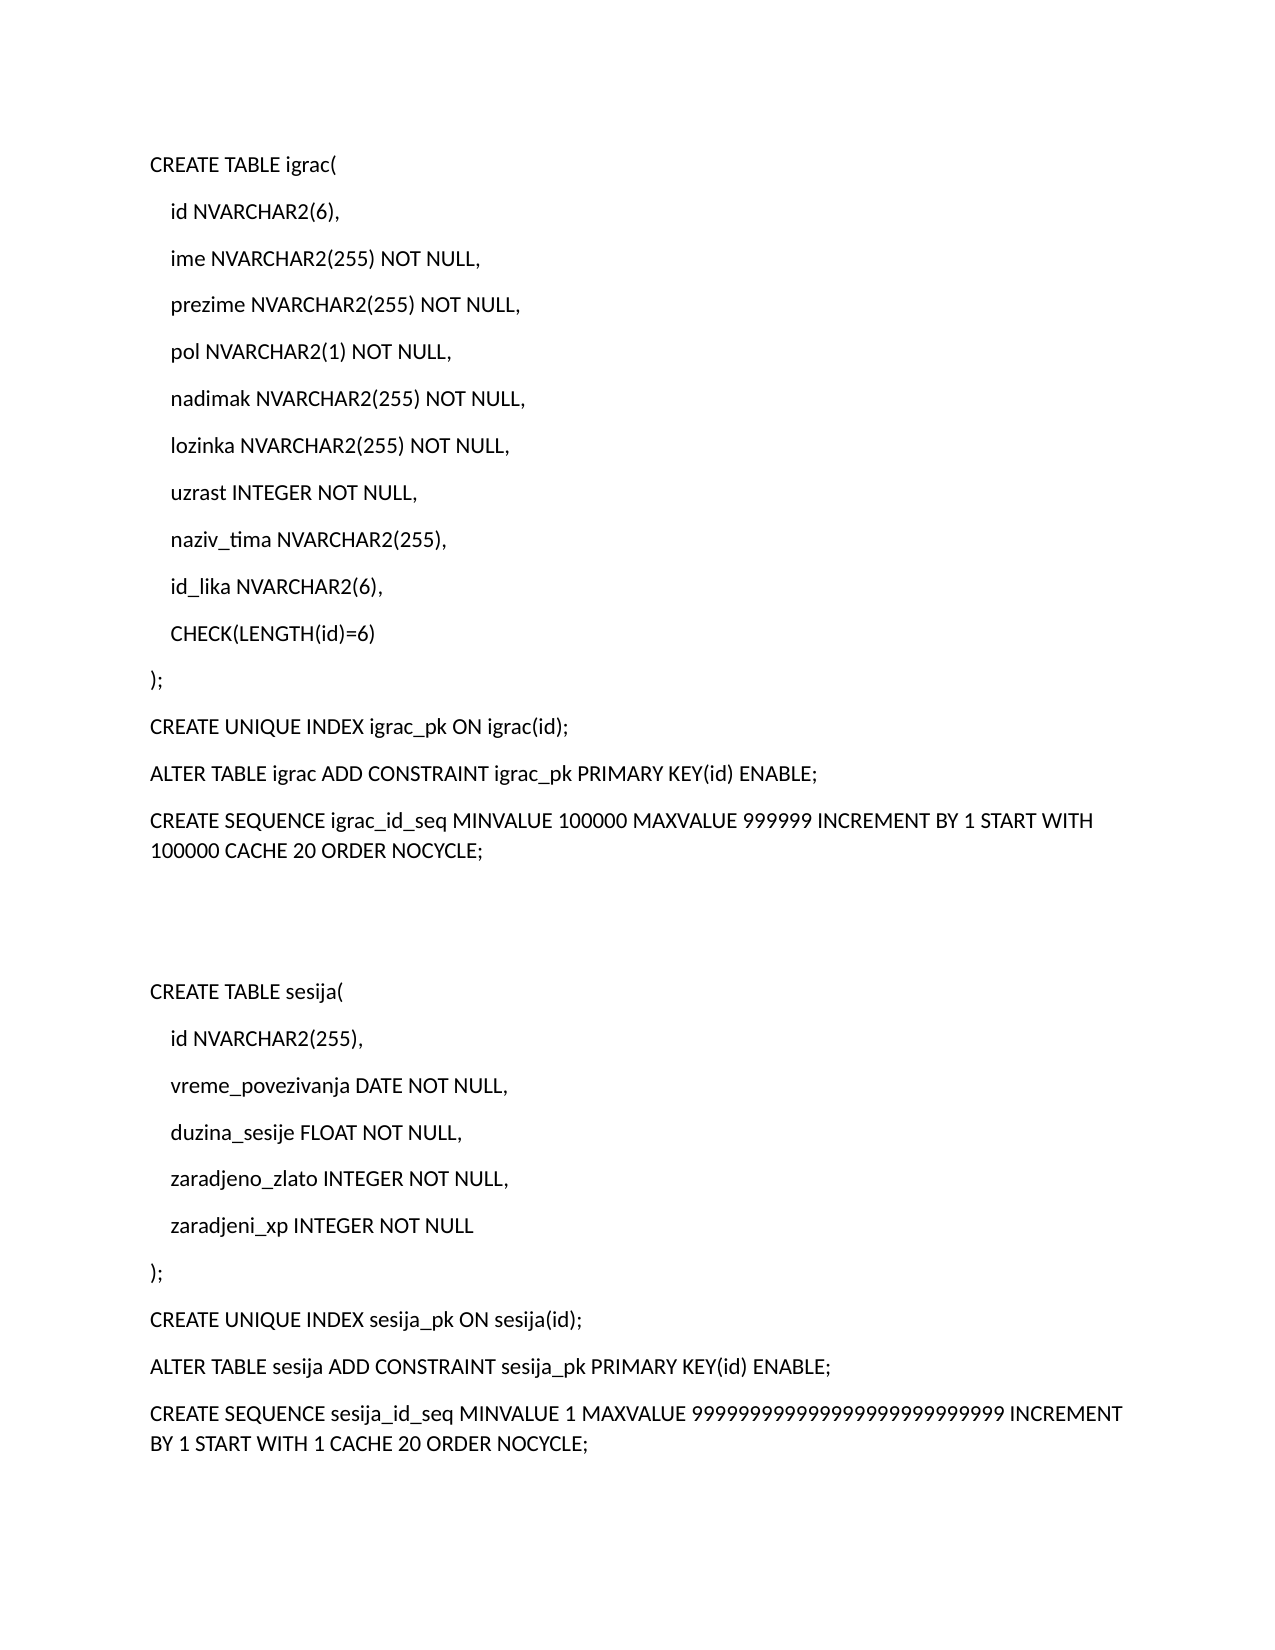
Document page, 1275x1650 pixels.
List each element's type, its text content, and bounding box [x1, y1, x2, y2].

text nadimak NVARCHAR2(255) NOT NULL, [150, 384, 1125, 412]
text ime NVARCHAR2(255) NOT NULL, [150, 244, 1125, 272]
text CREATE SEQUENCE igrac_id_seq MINVALUE 100000 MAXVALUE 999999 INCREMENT BY 1 START WITH 100000 CACHE 20 ORDER NOCYCLE; [150, 806, 1125, 864]
text lozinka NVARCHAR2(255) NOT NULL, [150, 431, 1125, 459]
text CREATE TABLE sesija( [150, 977, 1125, 1005]
text naziv_tima NVARCHAR2(255), [150, 525, 1125, 553]
text zaradjeni_xp INTEGER NOT NULL [150, 1211, 1125, 1239]
text vreme_povezivanja DATE NOT NULL, [150, 1071, 1125, 1099]
text ); [150, 666, 1125, 694]
text pol NVARCHAR2(1) NOT NULL, [150, 337, 1125, 366]
text zaradjeno_zlato INTEGER NOT NULL, [150, 1164, 1125, 1193]
text CREATE SEQUENCE sesija_id_seq MINVALUE 1 MAXVALUE 999999999999999999999999999 INCREMENT BY 1 START WITH 1 CACHE 20 ORDER NOCYCLE; [150, 1399, 1125, 1457]
text duzina_sesije FLOAT NOT NULL, [150, 1118, 1125, 1146]
text prezime NVARCHAR2(255) NOT NULL, [150, 291, 1125, 319]
text CREATE UNIQUE INDEX igrac_pk ON igrac(id); [150, 712, 1125, 741]
text ALTER TABLE sesija ADD CONSTRAINT sesija_pk PRIMARY KEY(id) ENABLE; [150, 1352, 1125, 1380]
text CHECK(LENGTH(id)=6) [150, 619, 1125, 647]
text ALTER TABLE igrac ADD CONSTRAINT igrac_pk PRIMARY KEY(id) ENABLE; [150, 759, 1125, 787]
text uzrast INTEGER NOT NULL, [150, 478, 1125, 506]
text ); [150, 1258, 1125, 1286]
text id_lika NVARCHAR2(6), [150, 572, 1125, 600]
text id NVARCHAR2(6), [150, 197, 1125, 225]
text id NVARCHAR2(255), [150, 1024, 1125, 1052]
text CREATE UNIQUE INDEX sesija_pk ON sesija(id); [150, 1305, 1125, 1333]
text CREATE TABLE igrac( [150, 150, 1125, 178]
